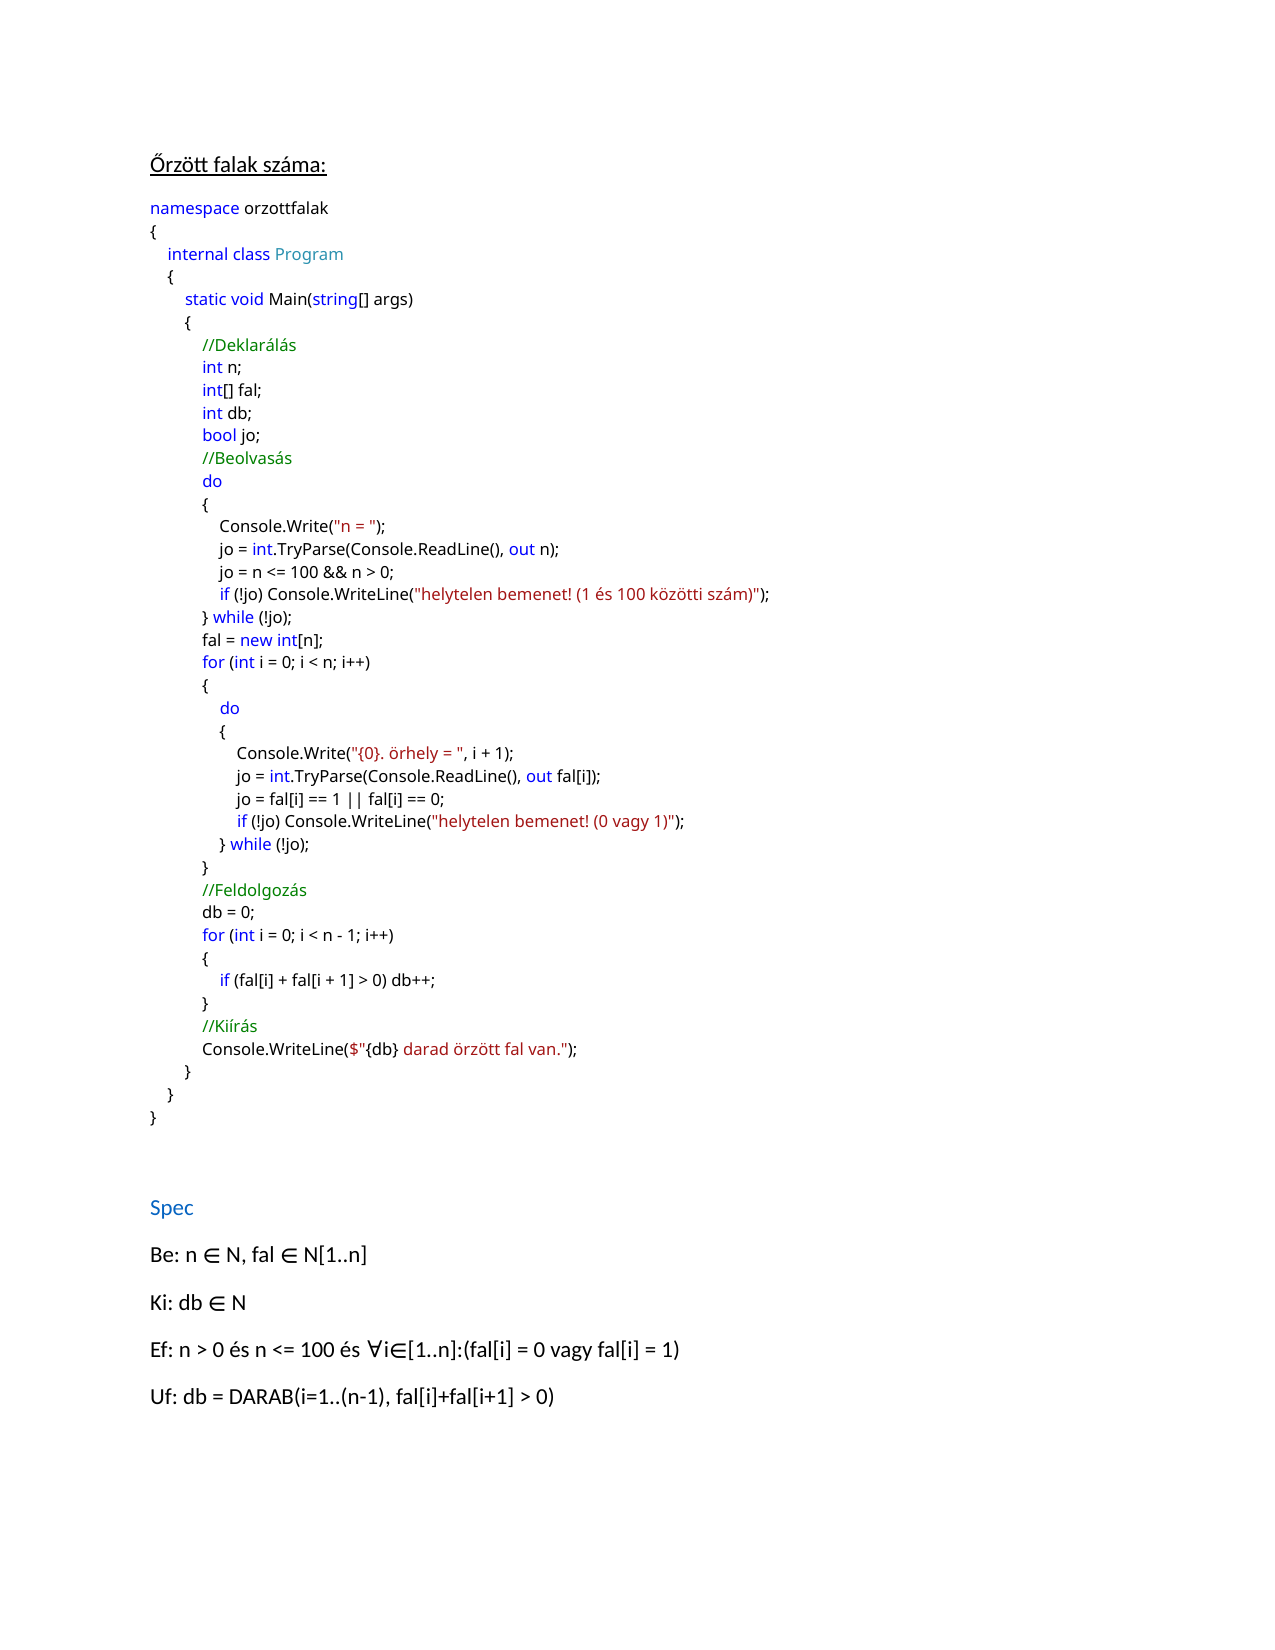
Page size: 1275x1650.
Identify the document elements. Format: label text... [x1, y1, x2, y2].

text //Kiírás [150, 1014, 1125, 1037]
text } while (!jo); [150, 833, 1125, 855]
text } while (!jo); [150, 606, 1125, 628]
text } [150, 855, 1125, 878]
text db = 0; [150, 901, 1125, 923]
text } [150, 1060, 1125, 1082]
text if (!jo) Console.WriteLine("helytelen bemenet! (1 és 100 közötti szám)"); [150, 583, 1125, 606]
text Ef: n > 0 és n <= 100 és ∀i∈[1..n]:(fal[i] = 0 vagy fal[i] = 1) [150, 1335, 1125, 1363]
text jo = int.TryParse(Console.ReadLine(), out n); [150, 537, 1125, 560]
text Console.Write("{0}. örhely = ", i + 1); [150, 742, 1125, 764]
text { [150, 492, 1125, 515]
text for (int i = 0; i < n; i++) [150, 651, 1125, 674]
text do [150, 696, 1125, 719]
text //Feldolgozás [150, 878, 1125, 901]
text int db; [150, 401, 1125, 424]
text Ki: db ∈ N [150, 1287, 1125, 1316]
text } [150, 1105, 1125, 1128]
text for (int i = 0; i < n - 1; i++) [150, 923, 1125, 946]
text int[] fal; [150, 378, 1125, 401]
text { [150, 946, 1125, 969]
text Be: n ∈ N, fal ∈ N[1..n] [150, 1240, 1125, 1268]
text { [150, 310, 1125, 333]
text if (!jo) Console.WriteLine("helytelen bemenet! (0 vagy 1)"); [150, 810, 1125, 833]
text } [150, 1082, 1125, 1105]
text //Beolvasás [150, 447, 1125, 469]
text { [150, 219, 1125, 242]
text { [150, 674, 1125, 696]
text Console.Write("n = "); [150, 515, 1125, 537]
text do [150, 469, 1125, 492]
text bool jo; [150, 424, 1125, 447]
text } [150, 992, 1125, 1014]
text Uf: db = DARAB(i=1..(n-1), fal[i]+fal[i+1] > 0) [150, 1382, 1125, 1410]
text jo = n <= 100 && n > 0; [150, 560, 1125, 583]
text static void Main(string[] args) [150, 288, 1125, 310]
text namespace orzottfalak [150, 197, 1125, 219]
text if (fal[i] + fal[i + 1] > 0) db++; [150, 969, 1125, 992]
text jo = int.TryParse(Console.ReadLine(), out fal[i]); [150, 764, 1125, 787]
text Console.WriteLine($"{db} darad örzött fal van."); [150, 1037, 1125, 1060]
text { [150, 265, 1125, 288]
text { [150, 719, 1125, 742]
text Spec [150, 1193, 1125, 1221]
text int n; [150, 356, 1125, 378]
text //Deklarálás [150, 333, 1125, 356]
text jo = fal[i] == 1 || fal[i] == 0; [150, 787, 1125, 810]
text fal = new int[n]; [150, 628, 1125, 651]
text Őrzött falak száma: [150, 150, 1125, 178]
text internal class Program [150, 242, 1125, 265]
